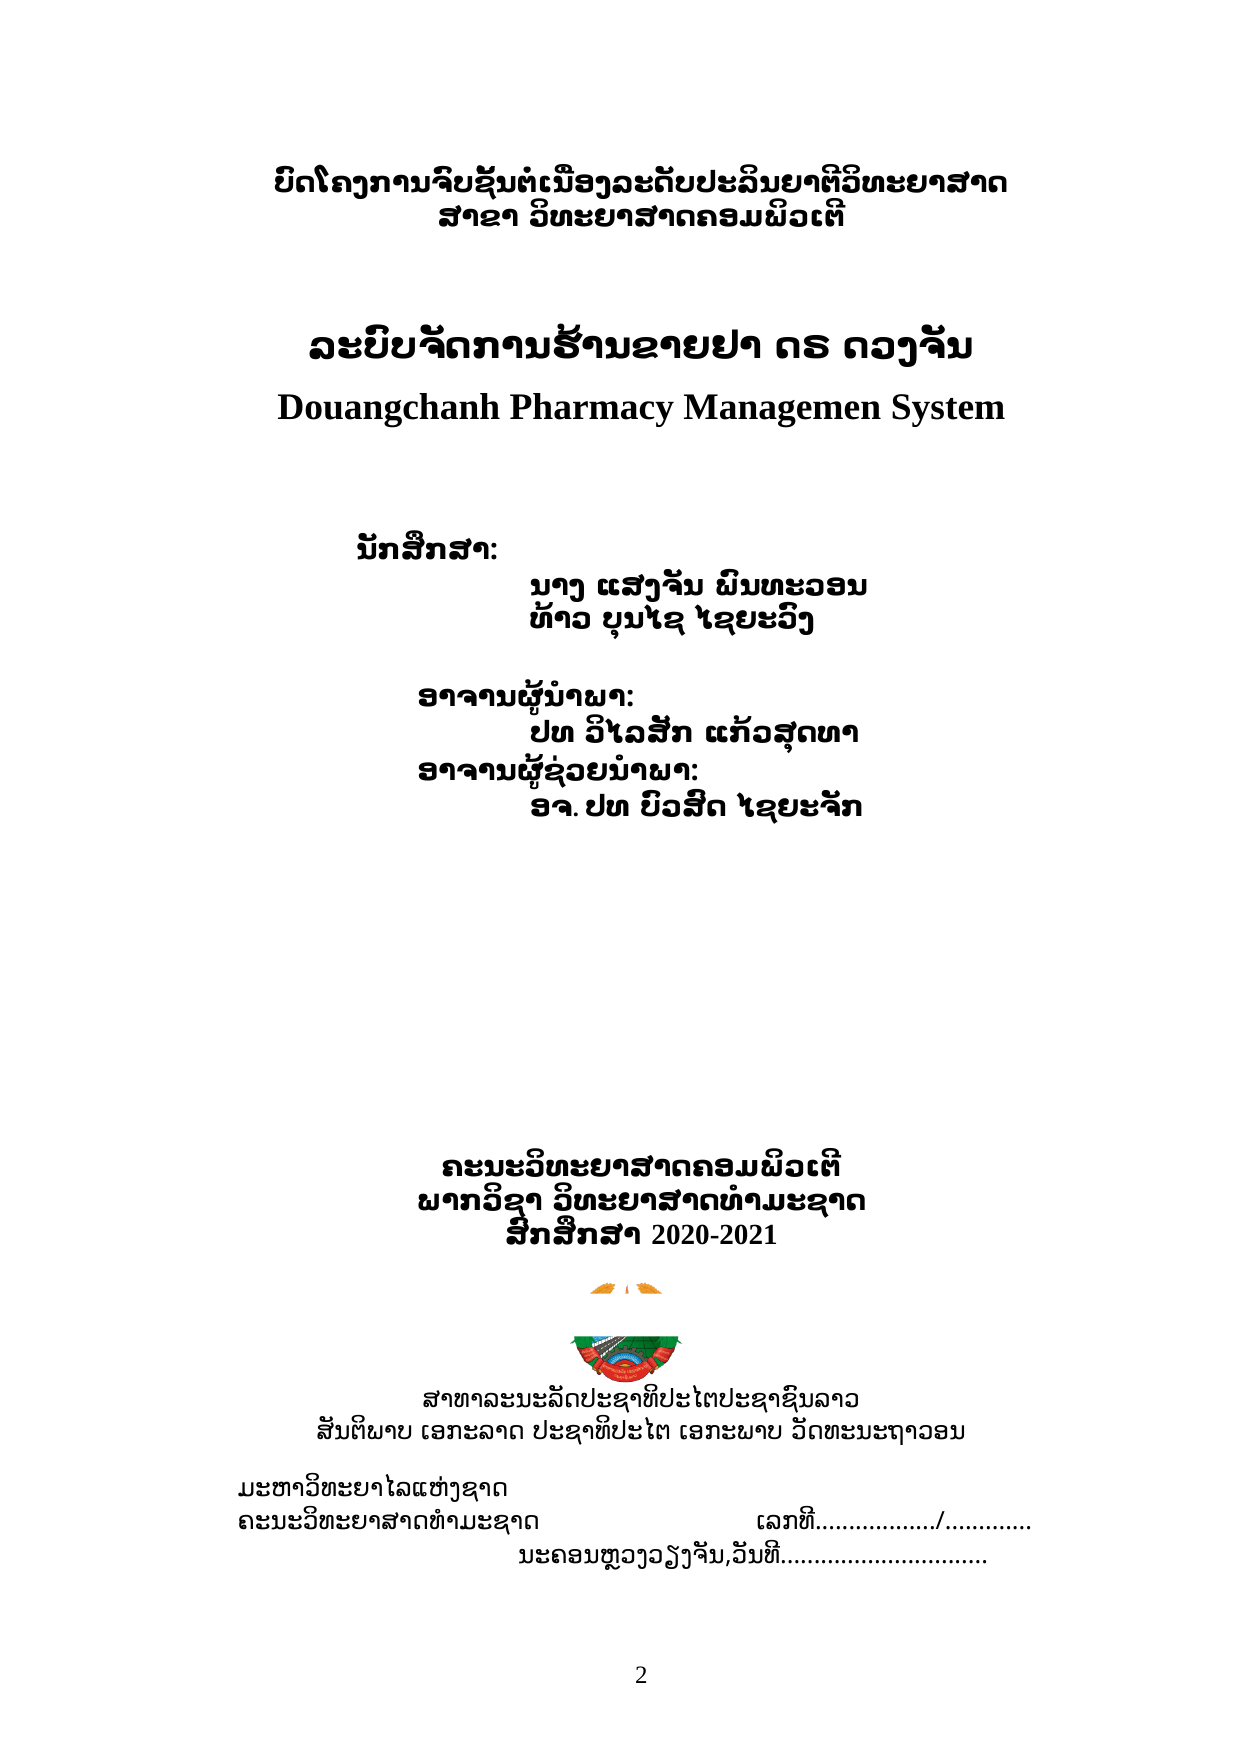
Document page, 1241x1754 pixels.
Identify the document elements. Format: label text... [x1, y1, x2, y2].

text ນະຄອນຫຼວງວຽງຈັນ,ວັນທີ............................... [192, 1537, 1090, 1571]
text ປທ ວິໄລສັກ ແກ້ວສຸດທາ [192, 715, 1090, 749]
text ມະຫາວິທະຍາໄລແຫ່ງຊາດ [192, 1473, 1090, 1503]
text ສາຂາ ວິທະຍາສາດຄອມພິວເຕີ [192, 199, 1090, 233]
text ສາທາລະນະລັດປະຊາທິປະໄຕປະຊາຊົນລາວ [192, 1384, 1090, 1413]
picture [568, 1337, 683, 1383]
picture [568, 1282, 683, 1293]
text ນັກສຶກສາ: [295, 528, 1090, 568]
text ພາກວິຊາ ວິທະຍາສາດທຳມະຊາດ [192, 1183, 1090, 1217]
text ນາງ ແສງຈັນ ພົນທະວອນ [192, 568, 1090, 602]
text ບົດໂຄງການຈົບຊັ້ນຕໍ່ເນື່ອງລະດັບປະລິນຍາຕີວິທະຍາສາດ [192, 165, 1090, 199]
text ສົກສຶກສາ 2020-2021 [192, 1217, 1090, 1251]
text ສັນຕິພາບ ເອກະລາດ ປະຊາທິປະໄຕ ເອກະພາບ ວັດທະນະຖາວອນ [192, 1416, 1090, 1445]
text ຄະນະວິທະຍາສາດທຳມະຊາດ ເລກທີ................../............. [192, 1503, 1090, 1537]
text ລະບົບຈັດການຮ້ານຂາຍຢາ ດຣ ດວງຈັນ [192, 324, 1090, 368]
text ອາຈານຜູ້ຊ່ວຍນຳພາ: [192, 749, 1090, 789]
text ທ້າວ ບຸນໄຊ ໄຊຍະວົງ [192, 602, 1090, 636]
text ອາຈານຜູ້ນຳພາ: [192, 676, 1090, 715]
text ຄະນະວິທະຍາສາດຄອມພິວເຕີ [192, 1149, 1090, 1183]
text ອຈ. ປທ ບົວສົດ ໄຊຍະຈັກ [192, 789, 1090, 823]
text Douangchanh Pharmacy Managemen System [192, 384, 1090, 428]
